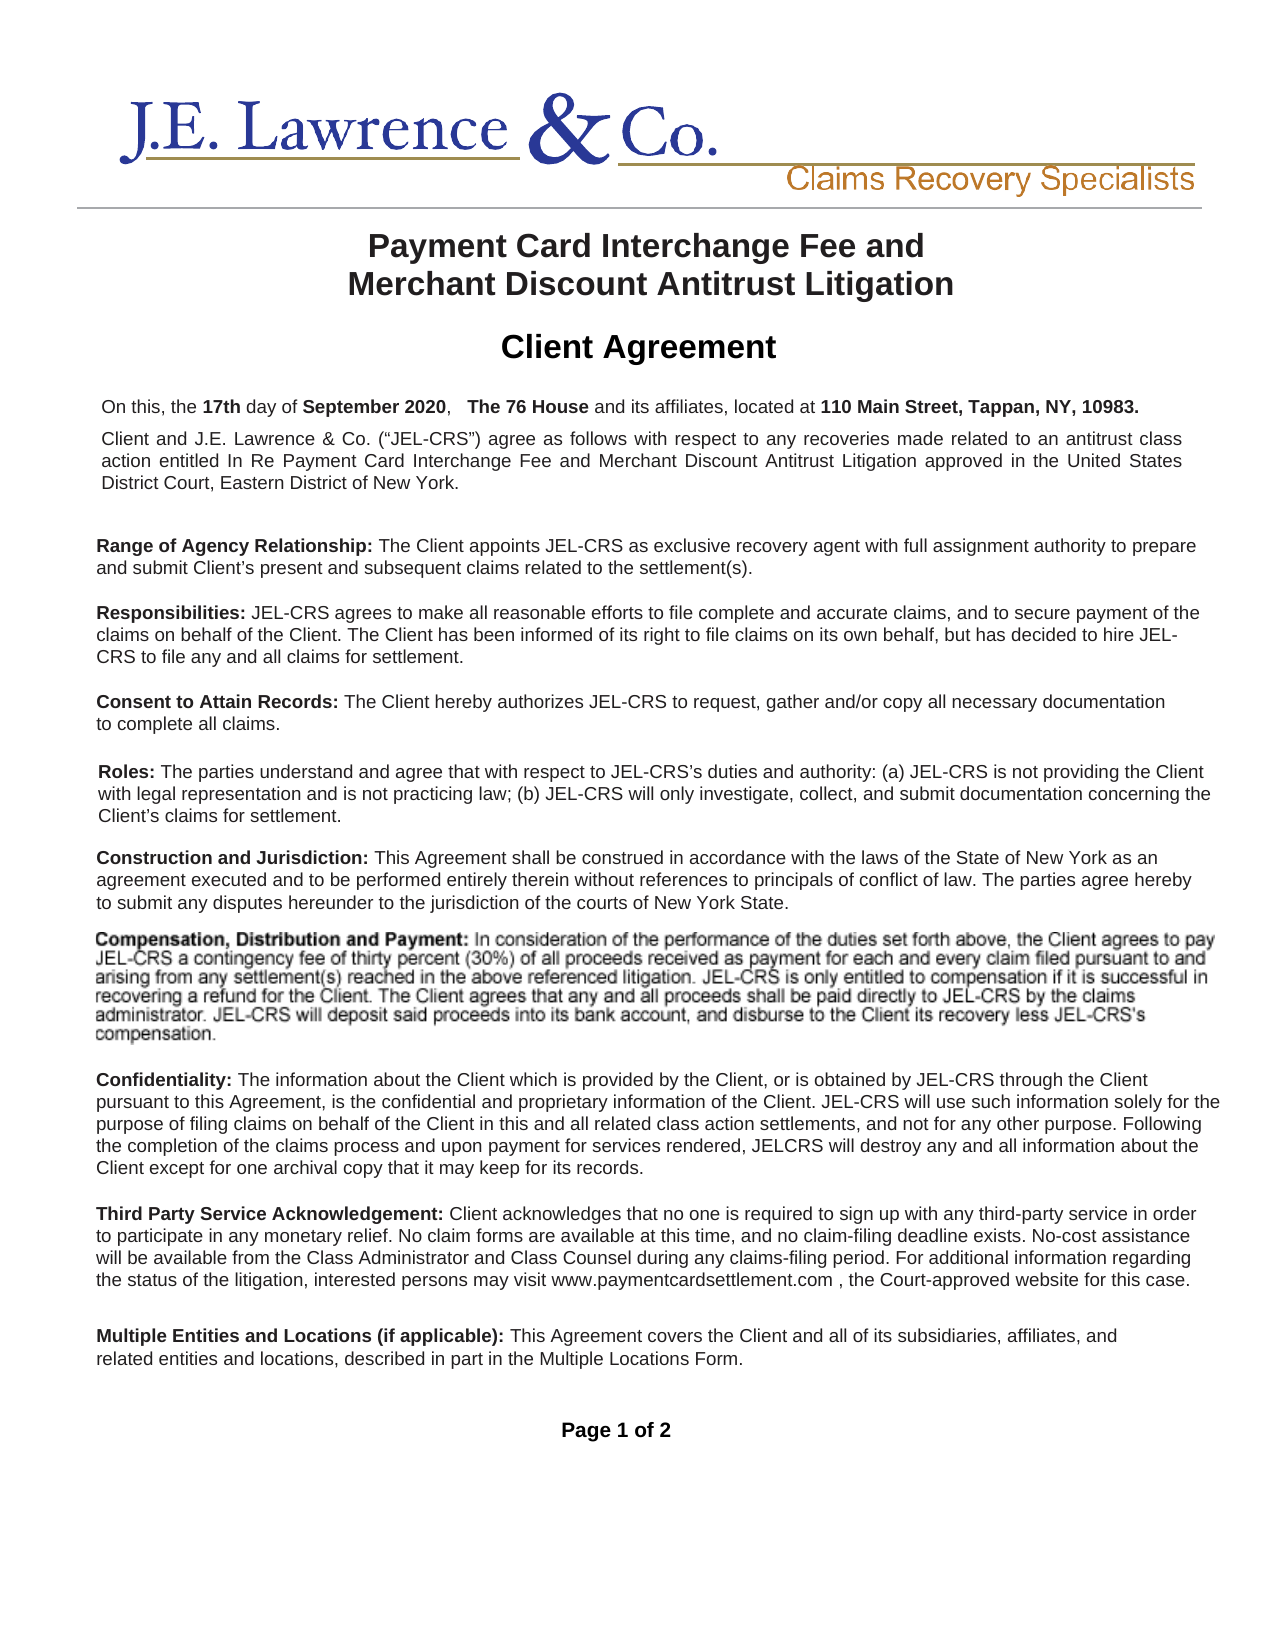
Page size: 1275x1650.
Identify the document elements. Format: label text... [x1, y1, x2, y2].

picture [95, 932, 1215, 1045]
picture [817, 172, 834, 190]
picture [1063, 166, 1119, 196]
text Client and J.E. Lawrence & Co. (“JEL-CRS”) agree as follows with respect to any recoveries made related to an antitrust class action entitled In Re Payment Card Interchange Fee and Merchant Discount Antitrust Litigation approved in the United States District Court, Eastern District of New York. [101, 427, 1183, 493]
text Construction and Jurisdiction: This Agreement shall be construed in accordance with the laws of the State of New York as an agreement executed and to be performed entirely therein without references to principals of conflict of law. The parties agree hereby to submit any disputes hereunder to the jurisdiction of the courts of New York State. [96, 847, 1196, 913]
text On this, the 17th day of September 2020, The 76 House and its affiliates, located at 110 Main Street, Tappan, NY, 10983. [101, 396, 1183, 417]
text Page 1 of 2 [215, 1417, 1017, 1441]
picture [843, 172, 884, 190]
picture [1154, 166, 1194, 190]
picture [1121, 172, 1138, 190]
text Range of Agency Relationship: The Client appoints JEL-CRS as exclusive recovery agent with full assignment authority to prepare and submit Client’s present and subsequent claims related to the settlement(s). [96, 534, 1216, 578]
text Consent to Attain Records: The Client hereby authorizes JEL-CRS to request, gather and/or copy all necessary documentation to complete all claims. [96, 691, 1169, 734]
text Payment Card Interchange Fee and Merchant Discount Antitrust Litigation [64, 226, 1237, 303]
text Third Party Service Acknowledgement: Client acknowledges that no one is required to sign up with any third-party service in order to participate in any monetary relief. No claim forms are available at this time, and no claim-filing deadline exists. No-cost assistance will be available from the Class Administrator and Class Counsel during any claims-filing period. For additional information regarding the status of the litigation, interested persons may visit www.paymentcardsettlement.com , the Court-approved website for this case. [96, 1202, 1206, 1291]
picture [787, 165, 809, 190]
text Confidentiality: The information about the Client which is provided by the Client, or is obtained by JEL-CRS through the Client pursuant to this Agreement, is the confidential and proprietary information of the Client. JEL-CRS will use such information solely for the purpose of filing claims on behalf of the Client in this and all related class action settlements, and not for any other purpose. Following the completion of the claims process and upon payment for services rendered, JELCRS will destroy any and all information about the Client except for one archival copy that it may keep for its records. [96, 1068, 1223, 1179]
text Responsibilities: JEL-CRS agrees to make all reasonable efforts to file complete and accurate claims, and to secure payment of the claims on behalf of the Client. The Client has been informed of its right to file claims on its own behalf, but has decided to hire JEL-CRS to file any and all claims for settlement. [96, 602, 1201, 667]
text Roles: The parties understand and agree that with respect to JEL-CRS’s duties and authority: (a) JEL-CRS is not providing the Client with legal representation and is not practicing law; (b) JEL-CRS will only investigate, collect, and submit documentation concerning the Client’s claims for settlement. [98, 761, 1215, 827]
picture [670, 124, 703, 156]
picture [238, 101, 507, 150]
picture [1041, 165, 1060, 190]
text Multiple Entities and Locations (if applicable): This Agreement covers the Client and all of its subsidiaries, affiliates, and related entities and locations, described in part in the Multiple Locations Form. [96, 1325, 1163, 1369]
text Client Agreement [39, 327, 1237, 365]
picture [1005, 172, 1031, 197]
